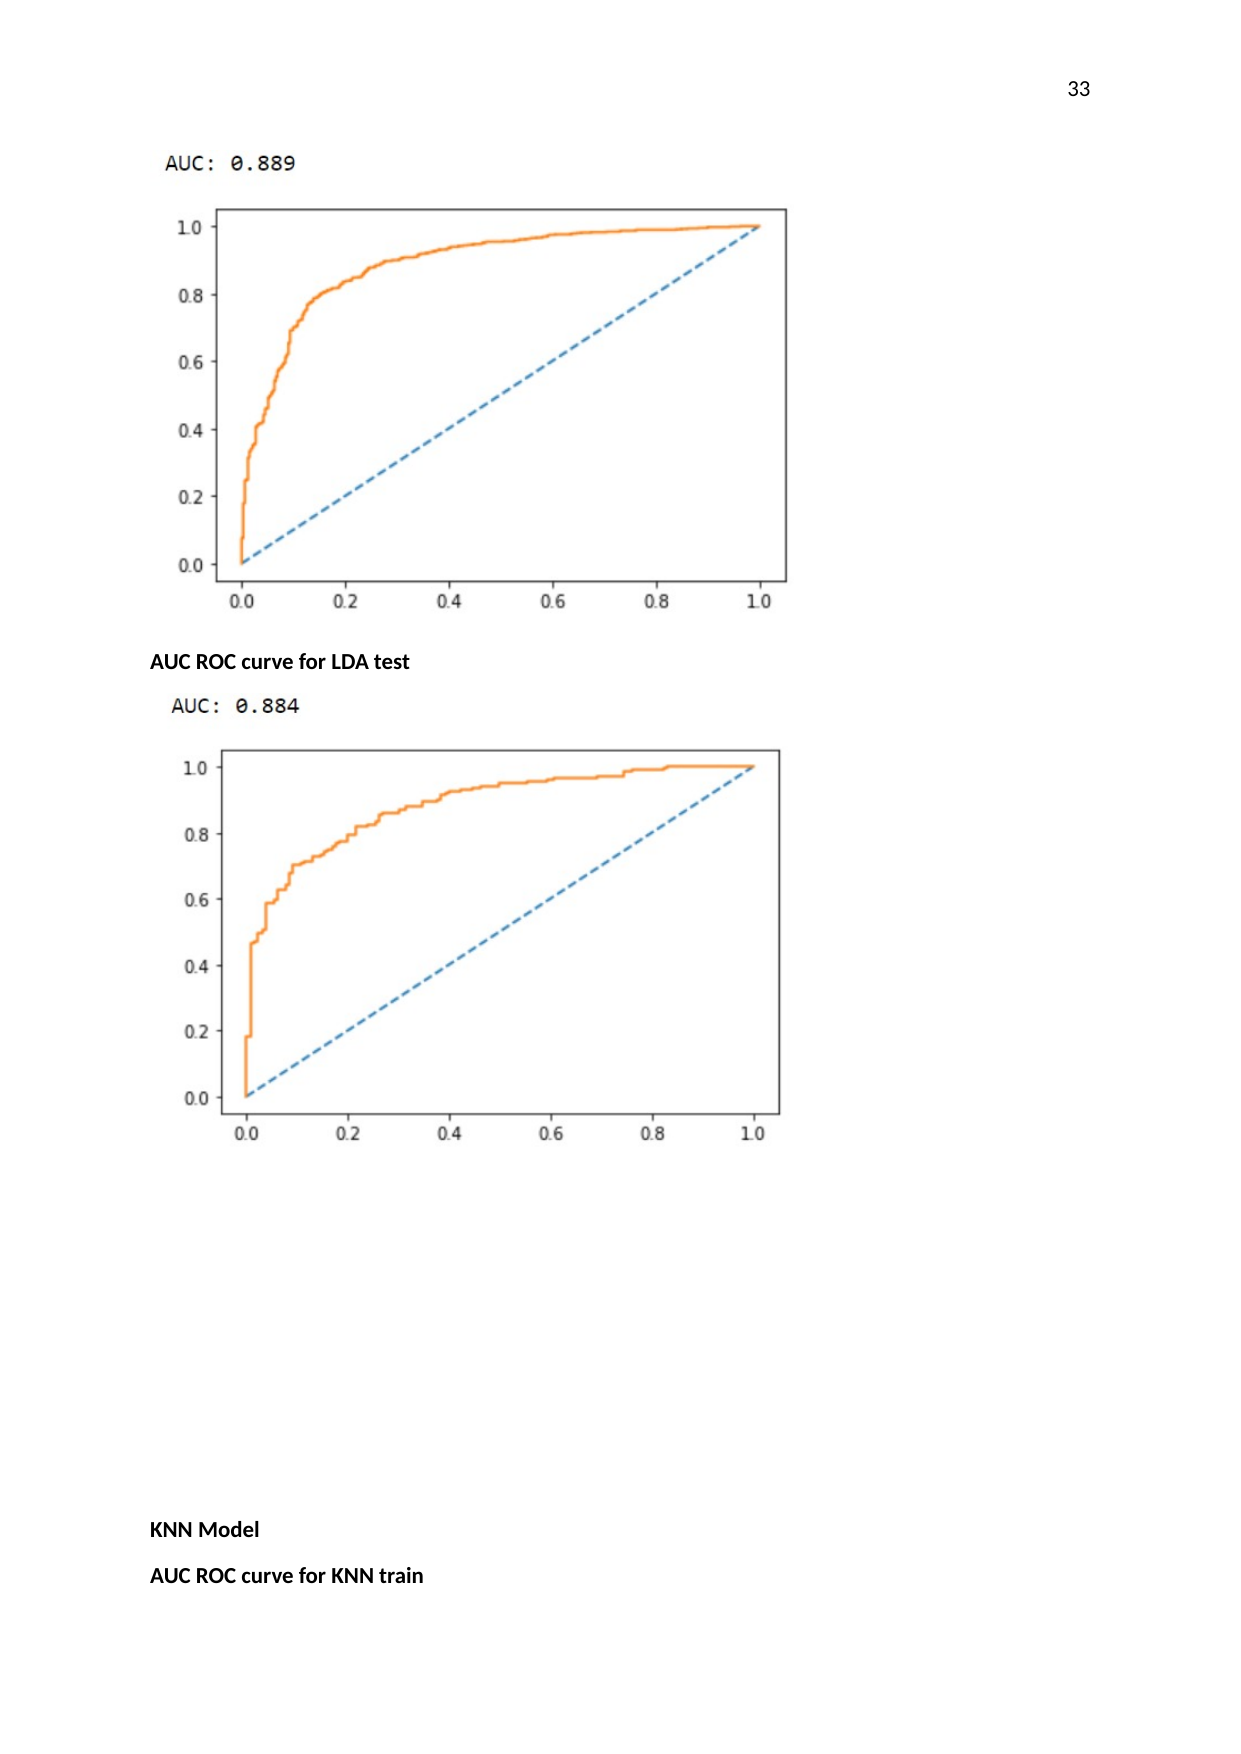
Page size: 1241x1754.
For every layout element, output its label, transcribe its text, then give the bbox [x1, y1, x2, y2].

text KNN Model [150, 1515, 1090, 1543]
picture [150, 693, 809, 1160]
text AUC ROC curve for LDA test [150, 647, 1090, 675]
text AUC ROC curve for KNN train [150, 1562, 1090, 1589]
picture [150, 150, 813, 629]
